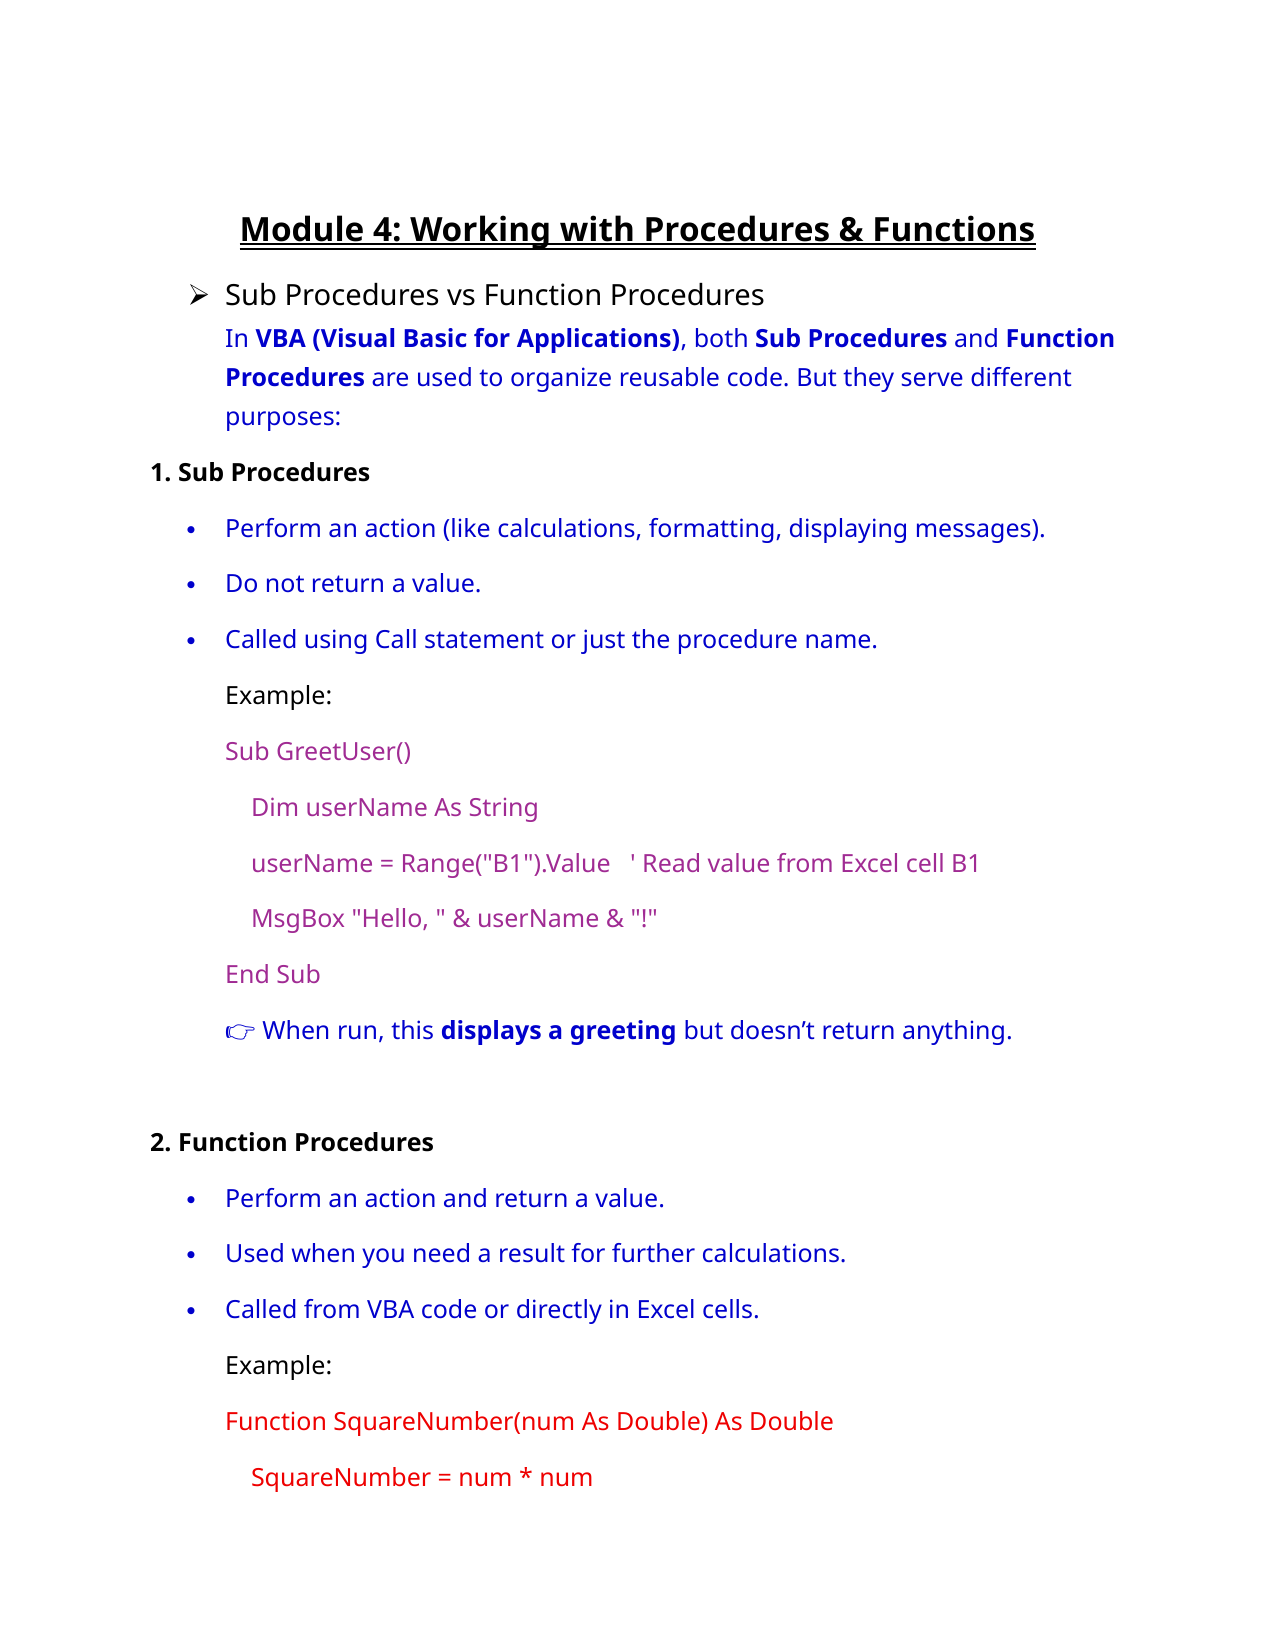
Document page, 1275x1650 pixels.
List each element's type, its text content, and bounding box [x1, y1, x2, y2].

text Example: [225, 1348, 1125, 1382]
text Module 4: Working with Procedures & Functions [150, 206, 1125, 251]
list Perform an action and return a value. [187, 1180, 1125, 1214]
list Perform an action (like calculations, formatting, displaying messages). [187, 510, 1125, 544]
text End Sub [225, 957, 1125, 991]
text Sub GreetUser() [225, 734, 1125, 768]
list Do not return a value. [187, 566, 1125, 600]
text MsgBox "Hello, " & userName & "!" [225, 901, 1125, 935]
list Sub Procedures vs Function Procedures [187, 275, 1125, 314]
list Called using Call statement or just the procedure name. [187, 622, 1125, 656]
list Called from VBA code or directly in Excel cells. [187, 1292, 1125, 1326]
text Dim userName As String [225, 789, 1125, 823]
text 2. Function Procedures [150, 1124, 1125, 1158]
text Function SquareNumber(num As Double) As Double [225, 1404, 1125, 1438]
list In VBA (Visual Basic for Applications), both Sub Procedures and Function Procedures are used to organize reusable code. But they serve different purposes: [225, 320, 1125, 433]
text SquareNumber = num * num [225, 1459, 1125, 1493]
text userName = Range("B1").Value ' Read value from Excel cell B1 [225, 845, 1125, 879]
text 1. Sub Procedures [150, 454, 1125, 488]
list Used when you need a result for further calculations. [187, 1236, 1125, 1270]
text 👉 When run, this displays a greeting but doesn’t return anything. [225, 1013, 1125, 1047]
text Example: [225, 678, 1125, 712]
